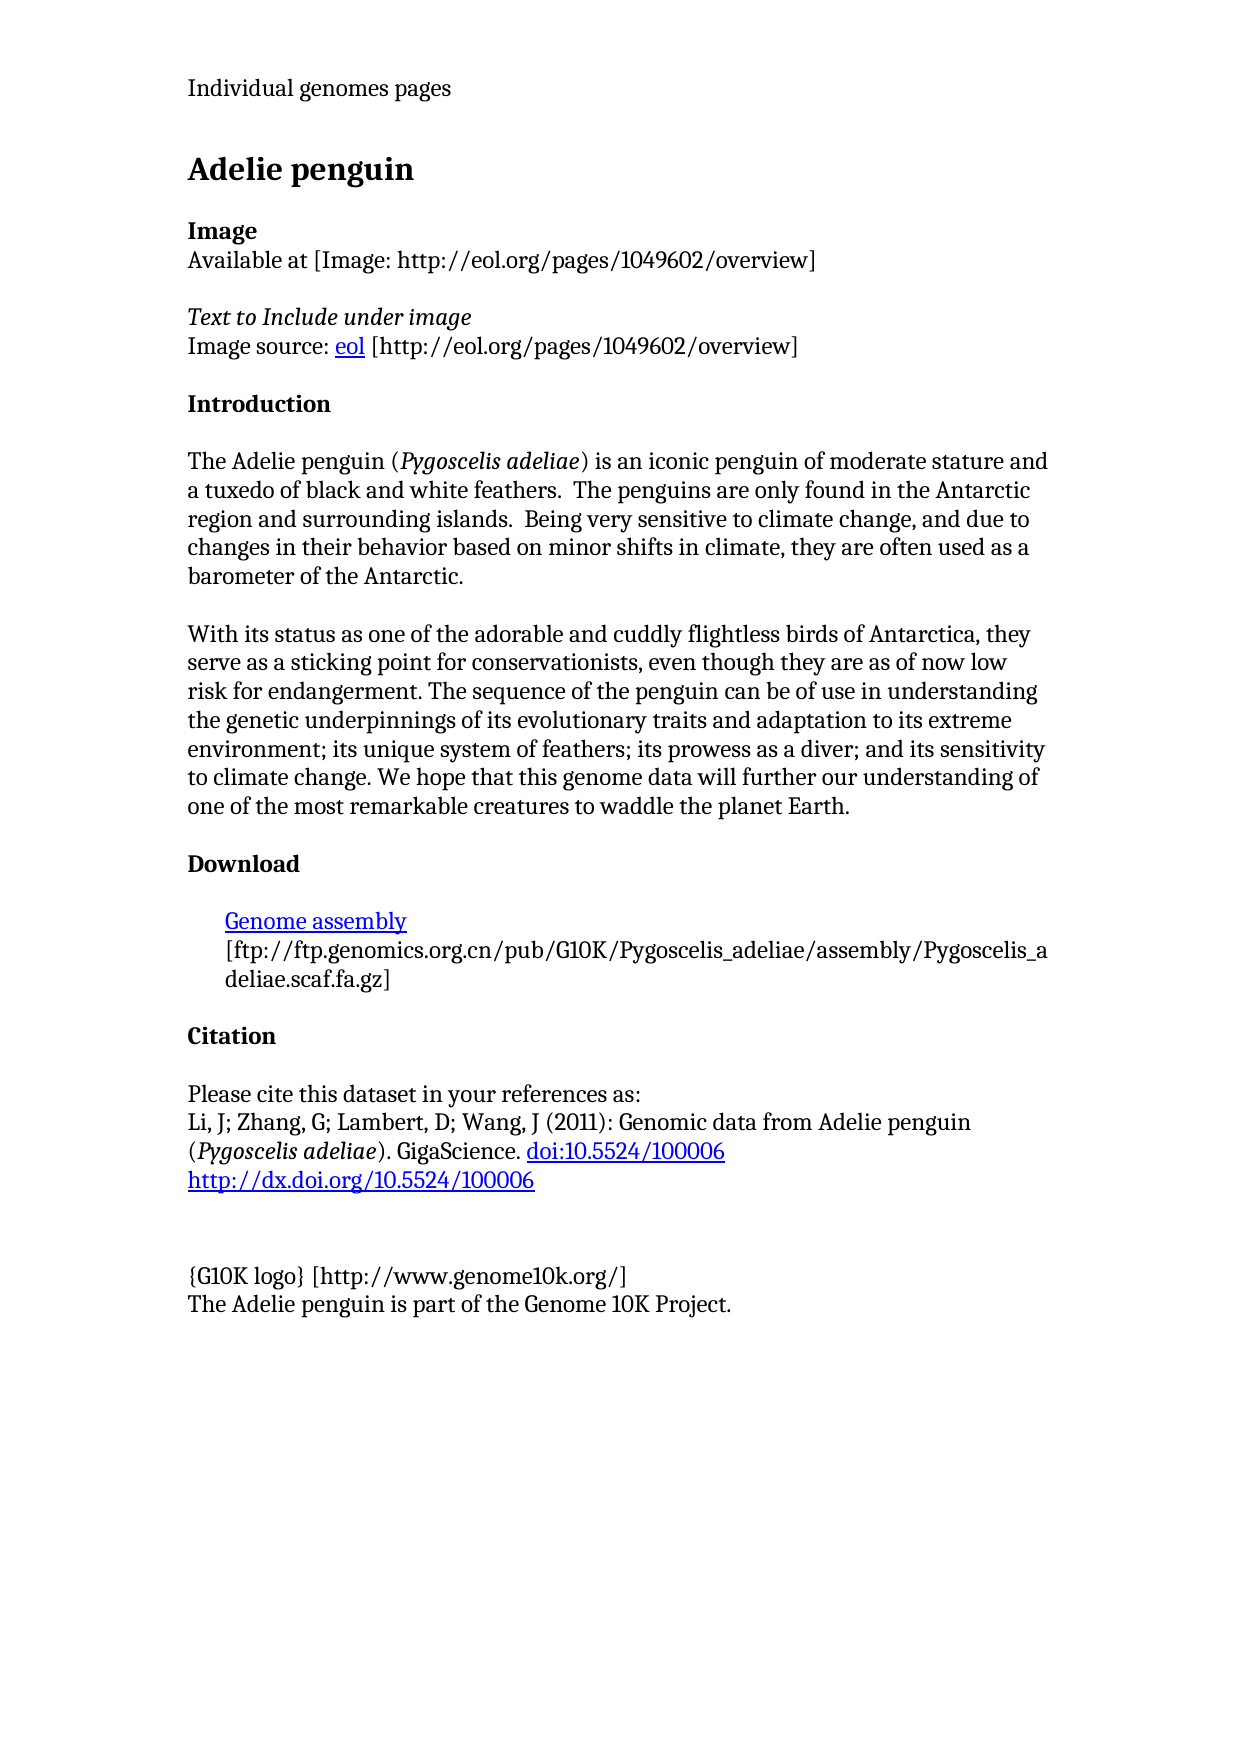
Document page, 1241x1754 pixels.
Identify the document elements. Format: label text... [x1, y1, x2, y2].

text {G10K logo} [http://www.genome10k.org/] [187, 1262, 1053, 1290]
text Image source: eol [http://eol.org/pages/1049602/overview] [187, 332, 1053, 361]
text Image [187, 217, 1053, 246]
text Introduction [187, 389, 1053, 418]
text Download [187, 849, 1053, 878]
text Please cite this dataset in your references as: [187, 1079, 1053, 1108]
text Li, J; Zhang, G; Lambert, D; Wang, J (2011): Genomic data from Adelie penguin (Pygoscelis adeliae). GigaScience. doi:10.5524/100006 http://dx.doi.org/10.5524/100006 [187, 1108, 1053, 1194]
text The Adelie penguin is part of the Genome 10K Project. [187, 1290, 1053, 1319]
text Available at [Image: http://eol.org/pages/1049602/overview] [187, 246, 1053, 274]
text Citation [187, 1022, 1053, 1051]
text Text to Include under image [187, 303, 1053, 332]
text Genome assembly [ftp://ftp.genomics.org.cn/pub/G10K/Pygoscelis_adeliae/assembly/Pygoscelis_adeliae.scaf.fa.gz] [225, 907, 1053, 993]
text With its status as one of the adorable and cuddly flightless birds of Antarctica, they serve as a sticking point for conservationists, even though they are as of now low risk for endangerment. The sequence of the penguin can be of use in understanding the genetic underpinnings of its evolutionary traits and adaptation to its extreme environment; its unique system of feathers; its prowess as a diver; and its sensitivity to climate change. We hope that this genome data will further our understanding of one of the most remarkable creatures to waddle the planet Earth. [187, 619, 1053, 821]
text Adelie penguin [187, 150, 1053, 188]
text The Adelie penguin (Pygoscelis adeliae) is an iconic penguin of moderate stature and a tuxedo of black and white feathers. The penguins are only found in the Antarctic region and surrounding islands. Being very sensitive to climate change, and due to changes in their behavior based on minor shifts in climate, they are often used as a barometer of the Antarctic. [187, 447, 1053, 591]
